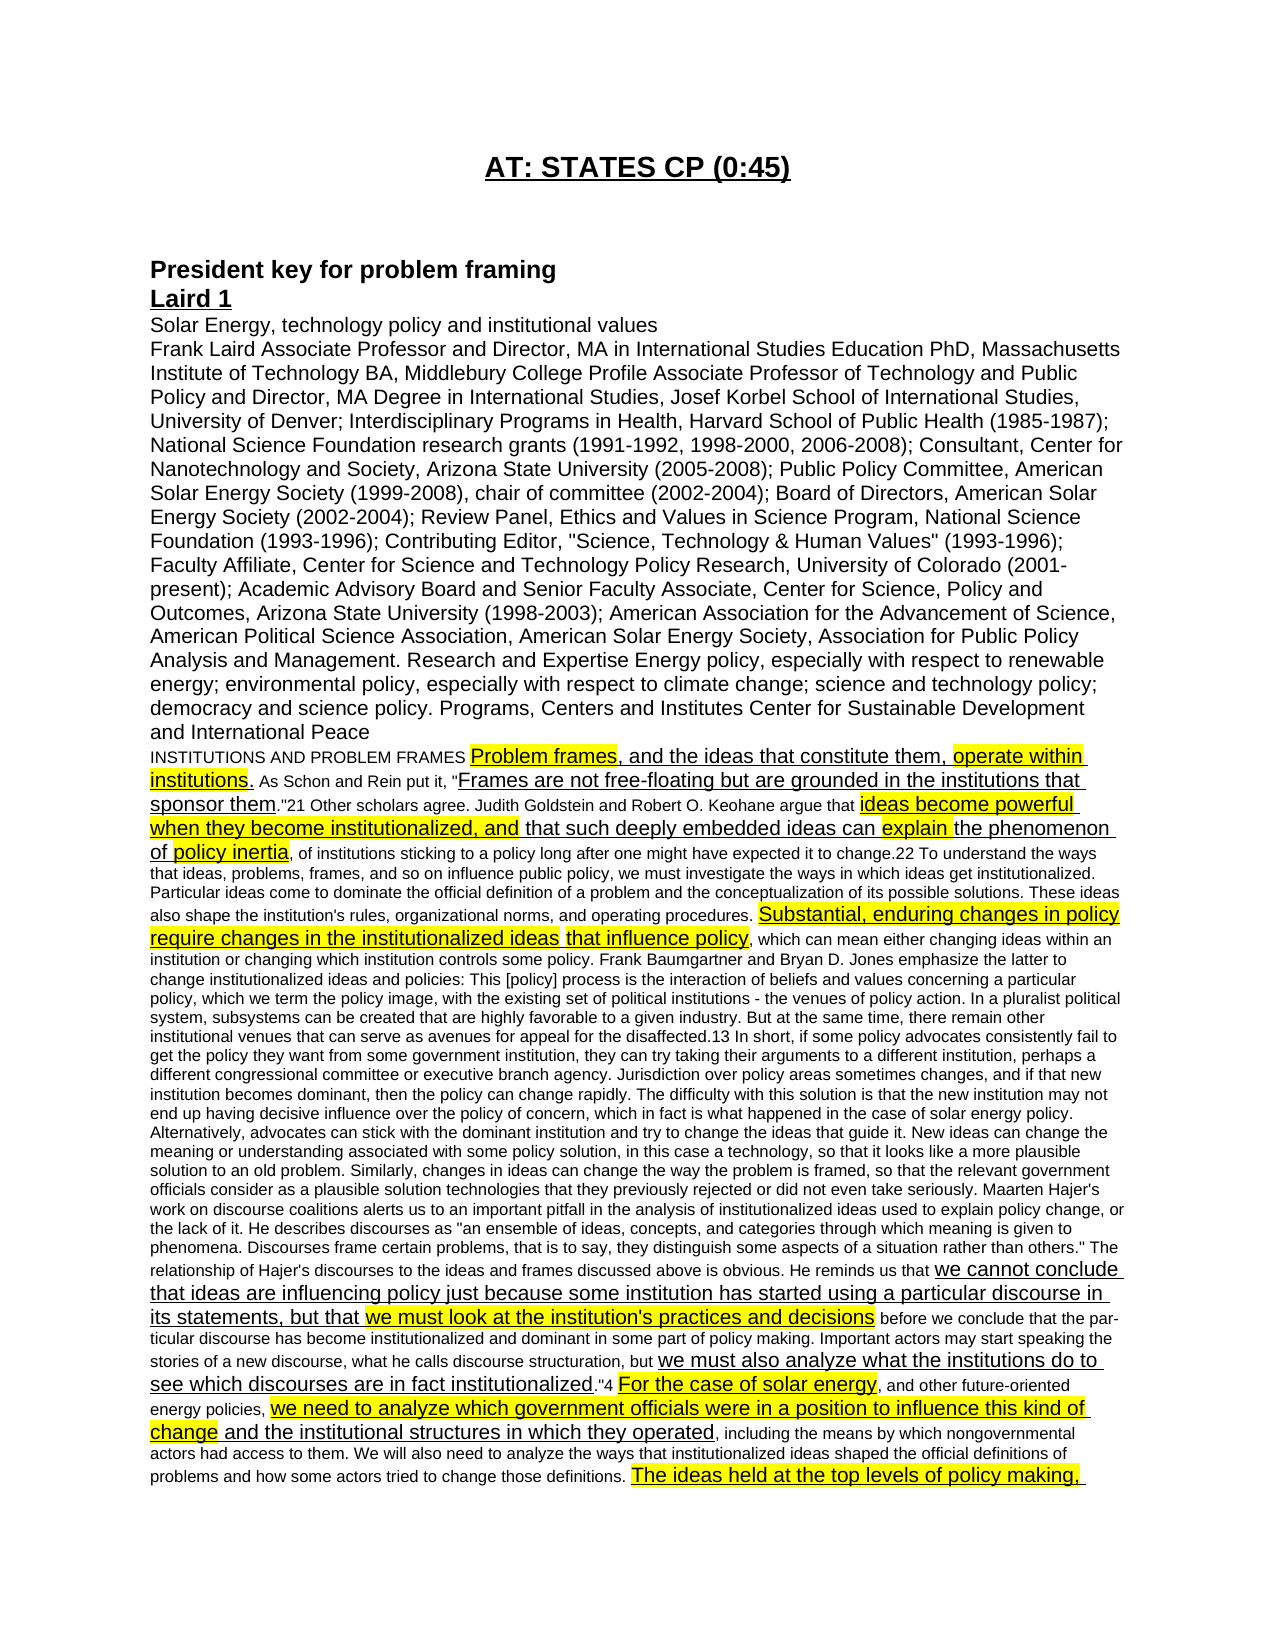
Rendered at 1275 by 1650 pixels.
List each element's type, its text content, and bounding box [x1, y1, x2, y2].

text Frank Laird Associate Professor and Director, MA in International Studies Education PhD, Massachusetts Institute of Technology BA, Middlebury College Profile Associate Professor of Technology and Public Policy and Director, MA Degree in International Studies, Josef Korbel School of International Studies, University of Denver; Interdisciplinary Programs in Health, Harvard School of Public Health (1985-1987); National Science Foundation research grants (1991-1992, 1998-2000, 2006-2008); Consultant, Center for Nanotechnology and Society, Arizona State University (2005-2008); Public Policy Committee, American Solar Energy Society (1999-2008), chair of committee (2002-2004); Board of Directors, American Solar Energy Society (2002-2004); Review Panel, Ethics and Values in Science Program, National Science Foundation (1993-1996); Contributing Editor, "Science, Technology & Human Values" (1993-1996); Faculty Affiliate, Center for Science and Technology Policy Research, University of Colorado (2001-present); Academic Advisory Board and Senior Faculty Associate, Center for Science, Policy and Outcomes, Arizona State University (1998-2003); American Association for the Advancement of Science, American Political Science Association, American Solar Energy Society, Association for Public Policy Analysis and Management. Research and Expertise Energy policy, especially with respect to renewable energy; environmental policy, especially with respect to climate change; science and technology policy; democracy and science policy. Programs, Centers and Institutes Center for Sustainable Development and International Peace [150, 337, 1125, 744]
subtitle at: states cp (0:45) [150, 150, 1125, 183]
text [150, 744, 1125, 1487]
text President key for problem framing [150, 255, 1125, 284]
text Laird 1 [150, 284, 1125, 313]
text Solar Energy, technology policy and institutional values [150, 313, 1125, 337]
